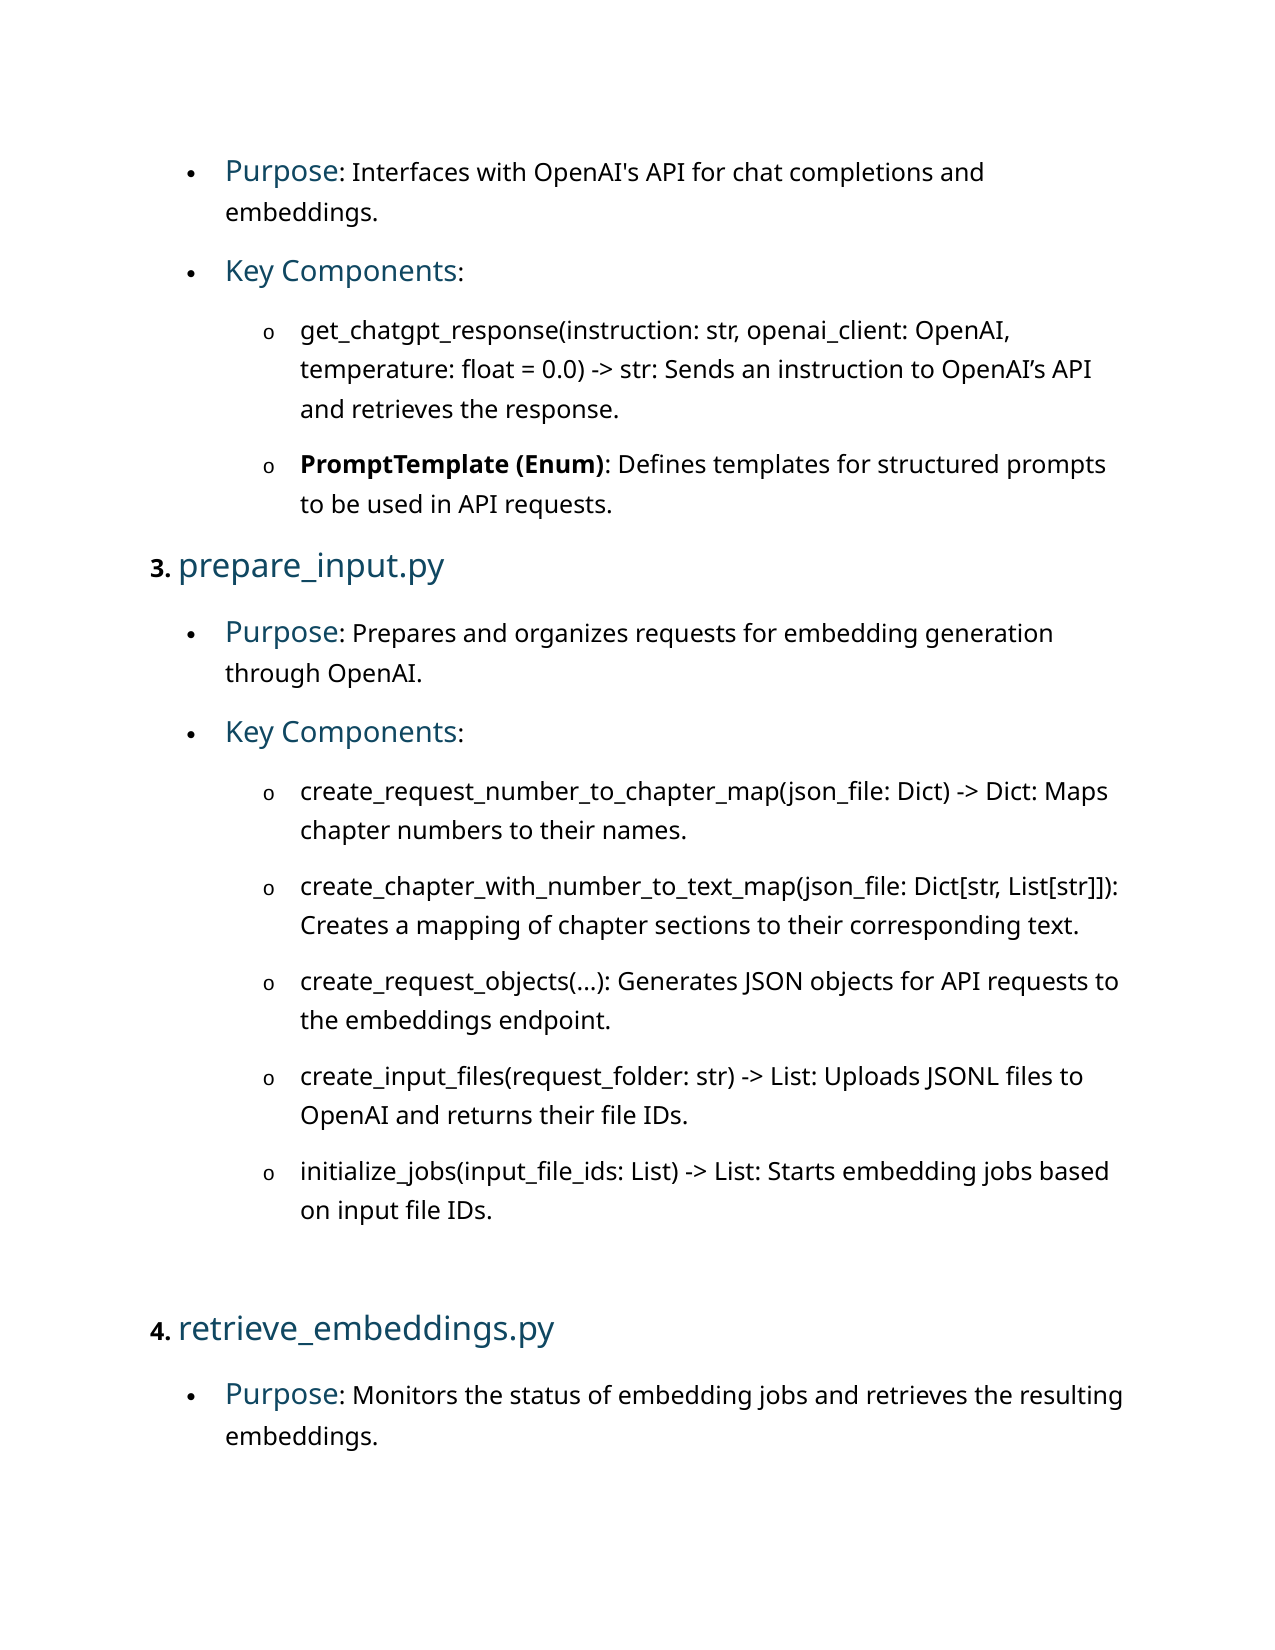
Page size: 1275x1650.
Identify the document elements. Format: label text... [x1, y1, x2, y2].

text 4. retrieve_embeddings.py [150, 1305, 1125, 1350]
list Key Components: [187, 712, 1125, 751]
list Key Components: [187, 251, 1125, 290]
list Purpose: Prepares and organizes requests for embedding generation through OpenAI. [187, 611, 1125, 690]
list Purpose: Monitors the status of embedding jobs and retrieves the resulting embeddings. [187, 1373, 1125, 1452]
list get_chatgpt_response(instruction: str, openai_client: OpenAI, temperature: float = 0.0) -> str: Sends an instruction to OpenAI’s API and retrieves the response. [262, 313, 1125, 425]
list create_chapter_with_number_to_text_map(json_file: Dict[str, List[str]]): Creates a mapping of chapter sections to their corresponding text. [262, 869, 1125, 942]
text 3. prepare_input.py [150, 542, 1125, 587]
list create_request_objects(...): Generates JSON objects for API requests to the embeddings endpoint. [262, 964, 1125, 1037]
list initialize_jobs(input_file_ids: List) -> List: Starts embedding jobs based on input file IDs. [262, 1154, 1125, 1227]
list PromptTemplate (Enum): Defines templates for structured prompts to be used in API requests. [262, 447, 1125, 520]
list create_input_files(request_folder: str) -> List: Uploads JSONL files to OpenAI and returns their file IDs. [262, 1059, 1125, 1132]
list Purpose: Interfaces with OpenAI's API for chat completions and embeddings. [187, 150, 1125, 229]
list create_request_number_to_chapter_map(json_file: Dict) -> Dict: Maps chapter numbers to their names. [262, 774, 1125, 847]
